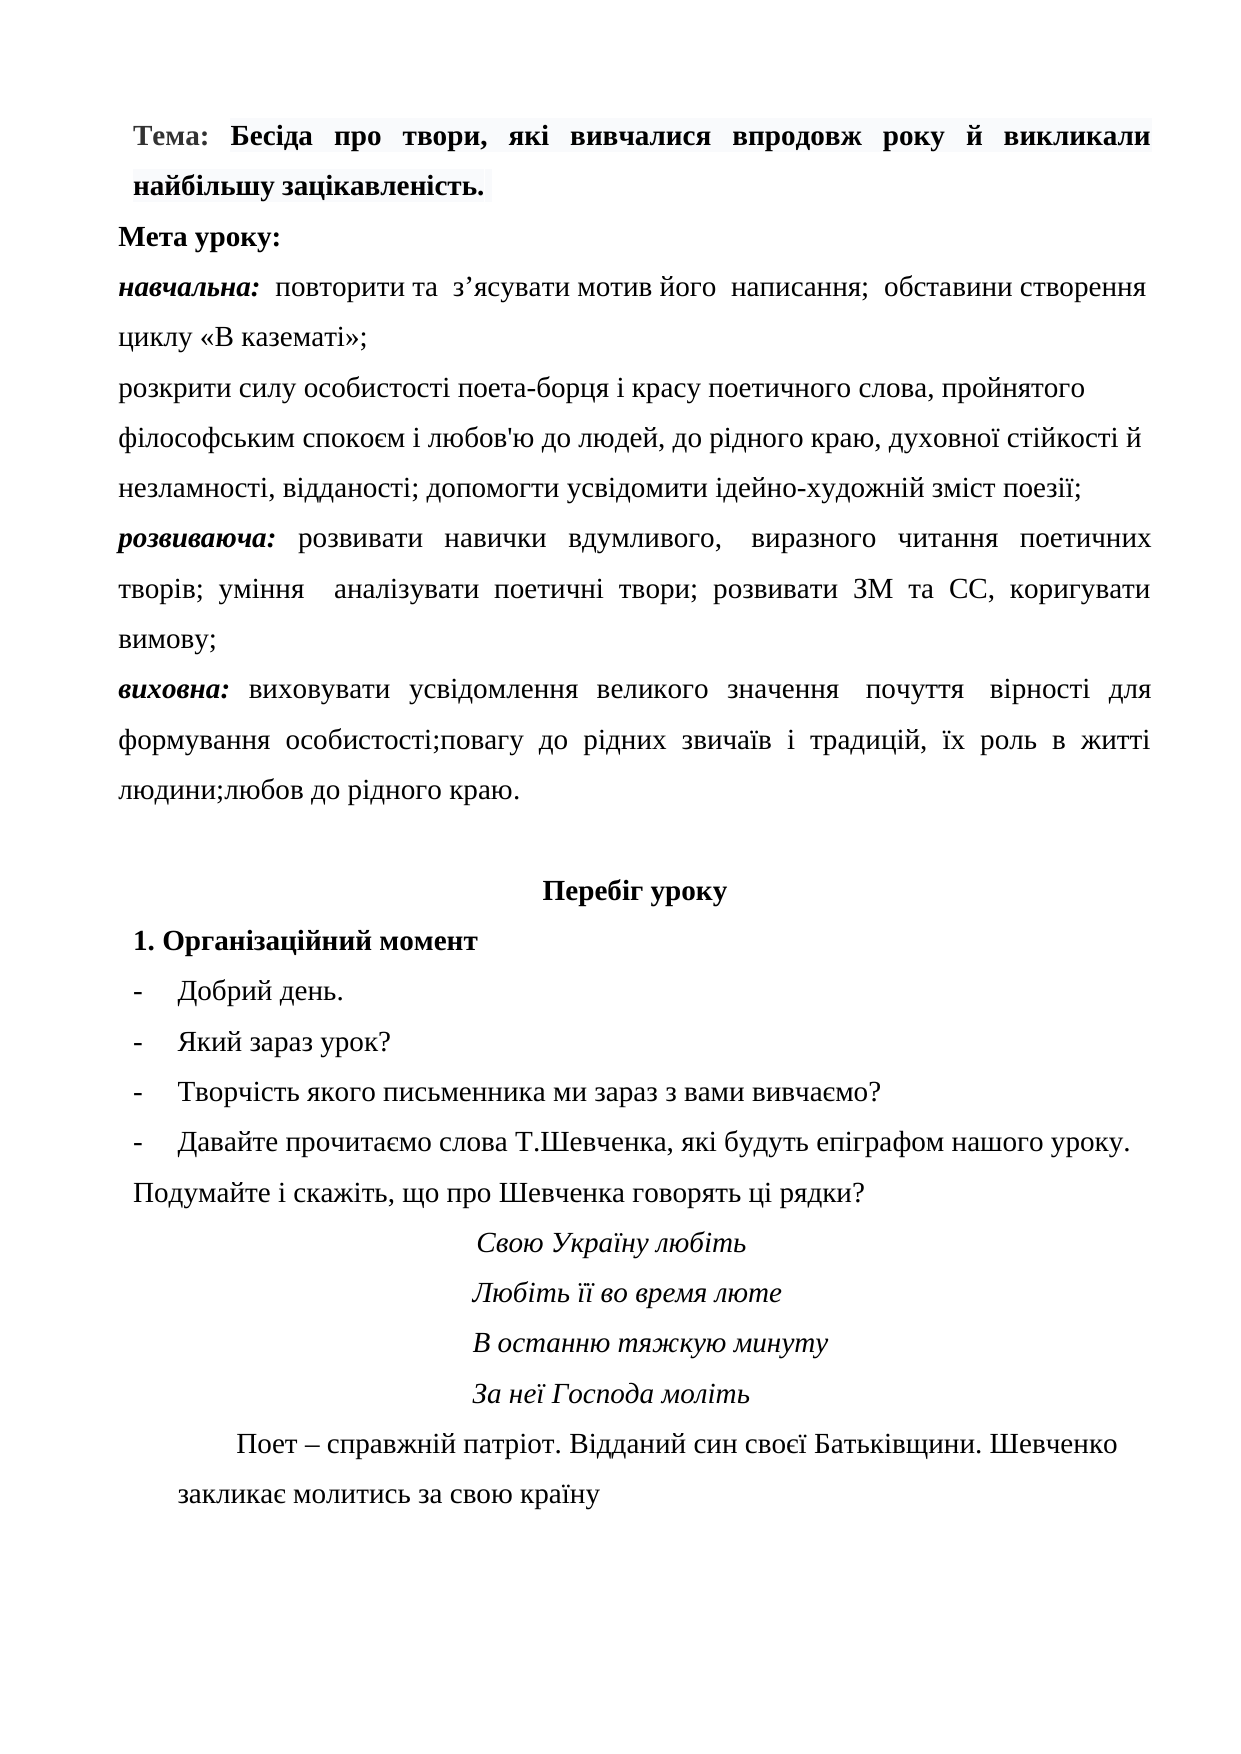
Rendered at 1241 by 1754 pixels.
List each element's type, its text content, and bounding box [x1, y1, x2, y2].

text Мета уроку: [118, 219, 1152, 252]
list Творчість якого письменника ми зараз з вами вивчаємо? [133, 1074, 1152, 1108]
text Перебіг уроку [118, 873, 1152, 906]
list Давайте прочитаємо слова Т.Шевченка, які будуть епіграфом нашого уроку. Подумайте і скажіть, що про Шевченка говорять ці рядки? [133, 1124, 1152, 1208]
text Поет – справжній патріот. Відданий син своєї Батьківщини. Шевченко закликає молитись за свою країну [177, 1426, 1152, 1510]
text Свою Україну любіть [177, 1225, 1152, 1258]
list Який зараз урок? [133, 1024, 1152, 1057]
text В останню тяжкую минуту [472, 1326, 1152, 1359]
text виховна: виховувати усвідомлення великого значення почуття вірності для формування особистості;повагу до рідних звичаїв і традицій, їх роль в житті людини;любов до рідного краю. [118, 672, 1152, 806]
text розвиваюча: розвивати навички вдумливого, виразного читання поетичних творів; уміння аналізувати поетичні твори; розвивати ЗМ та СС, коригувати вимову; [118, 521, 1152, 655]
text навчальна: повторити та з’ясувати мотив його написання; обставини створення циклу «В казематі»; розкрити силу особистості поета-борця і красу поетичного слова, пройнятого філософським спокоєм і любов'ю до людей, до рідного краю, духовної стійкості й незламності, відданості; допомогти усвідомити ідейно-художній зміст поезії; [118, 269, 1152, 504]
text Тема: Бесіда про твори, які вивчалися впродовж року й викликали найбільшу зацікавленість. [133, 118, 1152, 202]
list Добрий день. [133, 973, 1152, 1007]
text За неї Господа моліть [472, 1376, 1152, 1409]
text Любіть її во время люте [472, 1275, 1152, 1309]
text 1. Організаційний момент [133, 923, 1152, 957]
